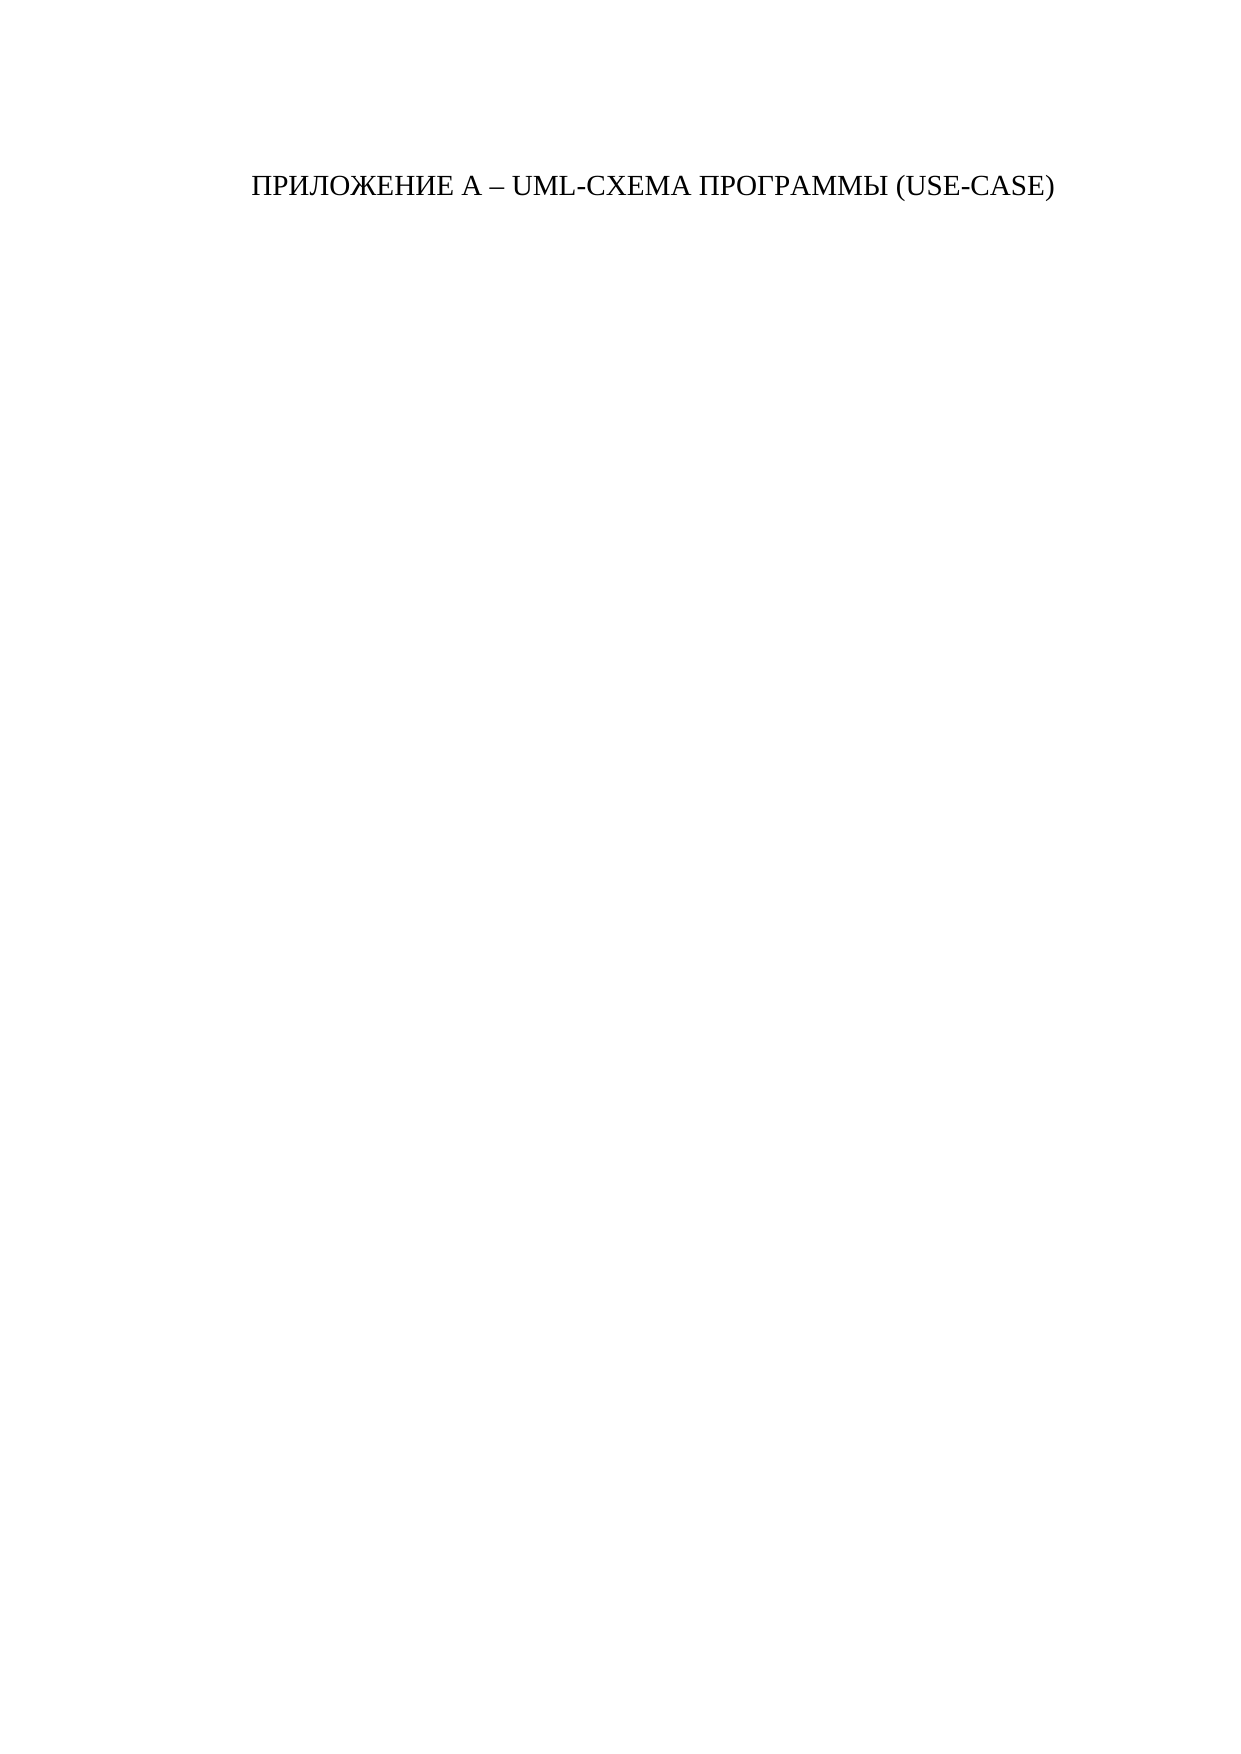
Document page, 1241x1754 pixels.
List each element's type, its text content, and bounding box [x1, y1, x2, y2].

text Приложение А – UML-схема программы (Use-case) [177, 168, 1181, 202]
